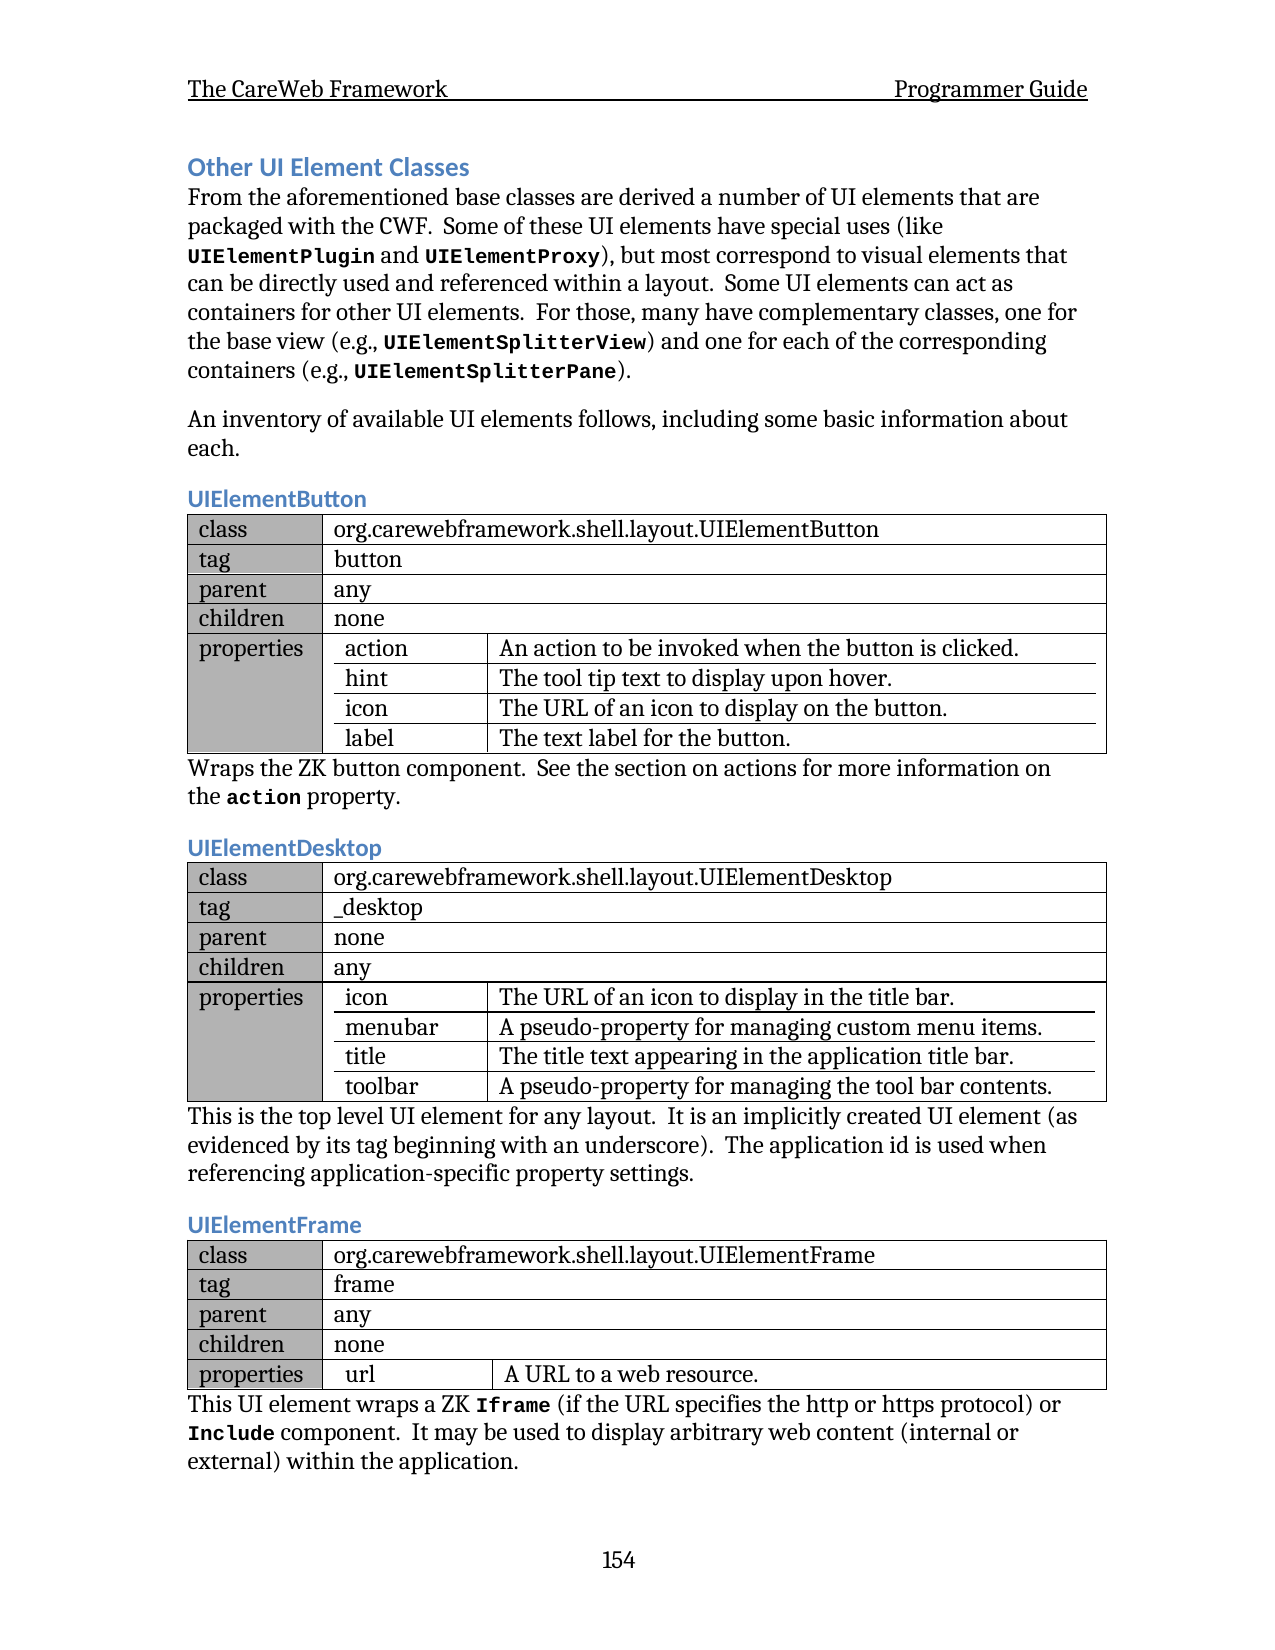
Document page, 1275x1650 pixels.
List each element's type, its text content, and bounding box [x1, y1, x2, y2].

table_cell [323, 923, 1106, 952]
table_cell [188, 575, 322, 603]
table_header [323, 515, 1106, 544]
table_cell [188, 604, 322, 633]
subtitle UIElementButton [187, 483, 1087, 514]
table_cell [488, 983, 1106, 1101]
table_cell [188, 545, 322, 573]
subtitle Other UI Element Classes [187, 150, 1087, 183]
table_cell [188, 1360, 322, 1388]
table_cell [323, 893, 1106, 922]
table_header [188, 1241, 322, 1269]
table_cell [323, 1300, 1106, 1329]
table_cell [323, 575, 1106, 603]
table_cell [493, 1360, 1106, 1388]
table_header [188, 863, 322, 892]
text An inventory of available UI elements follows, including some basic information about each. [187, 405, 1087, 463]
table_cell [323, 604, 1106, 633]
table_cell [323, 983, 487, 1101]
text From the aforementioned base classes are derived a number of UI elements that are packaged with the CWF. Some of these UI elements have special uses (like UIElementPlugin and UIElementProxy), but most correspond to visual elements that can be directly used and referenced within a layout. Some UI elements can act as containers for other UI elements. For those, many have complementary classes, one for the base view (e.g., UIElementSplitterView) and one for each of the corresponding containers (e.g., UIElementSplitterPane). [187, 183, 1087, 384]
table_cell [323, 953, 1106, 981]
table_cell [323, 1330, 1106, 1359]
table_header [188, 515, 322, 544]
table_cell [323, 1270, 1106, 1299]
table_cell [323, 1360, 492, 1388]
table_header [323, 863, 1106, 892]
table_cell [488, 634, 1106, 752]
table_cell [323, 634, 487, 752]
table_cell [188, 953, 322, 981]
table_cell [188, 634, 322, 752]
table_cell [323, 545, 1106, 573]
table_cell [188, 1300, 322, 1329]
text This UI element wraps a ZK Iframe (if the URL specifies the http or https protocol) or Include component. It may be used to display arbitrary web content (internal or external) within the application. [187, 1390, 1087, 1476]
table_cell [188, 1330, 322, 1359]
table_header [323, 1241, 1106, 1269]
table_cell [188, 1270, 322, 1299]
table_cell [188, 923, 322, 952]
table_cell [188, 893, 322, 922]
text This is the top level UI element for any layout. It is an implicitly created UI element (as evidenced by its tag beginning with an underscore). The application id is used when referencing application-specific property settings. [187, 1102, 1087, 1188]
subtitle UIElementFrame [187, 1209, 1087, 1239]
subtitle UIElementDesktop [187, 832, 1087, 862]
text Wraps the ZK button component. See the section on actions for more information on the action property. [187, 754, 1087, 811]
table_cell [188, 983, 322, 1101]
